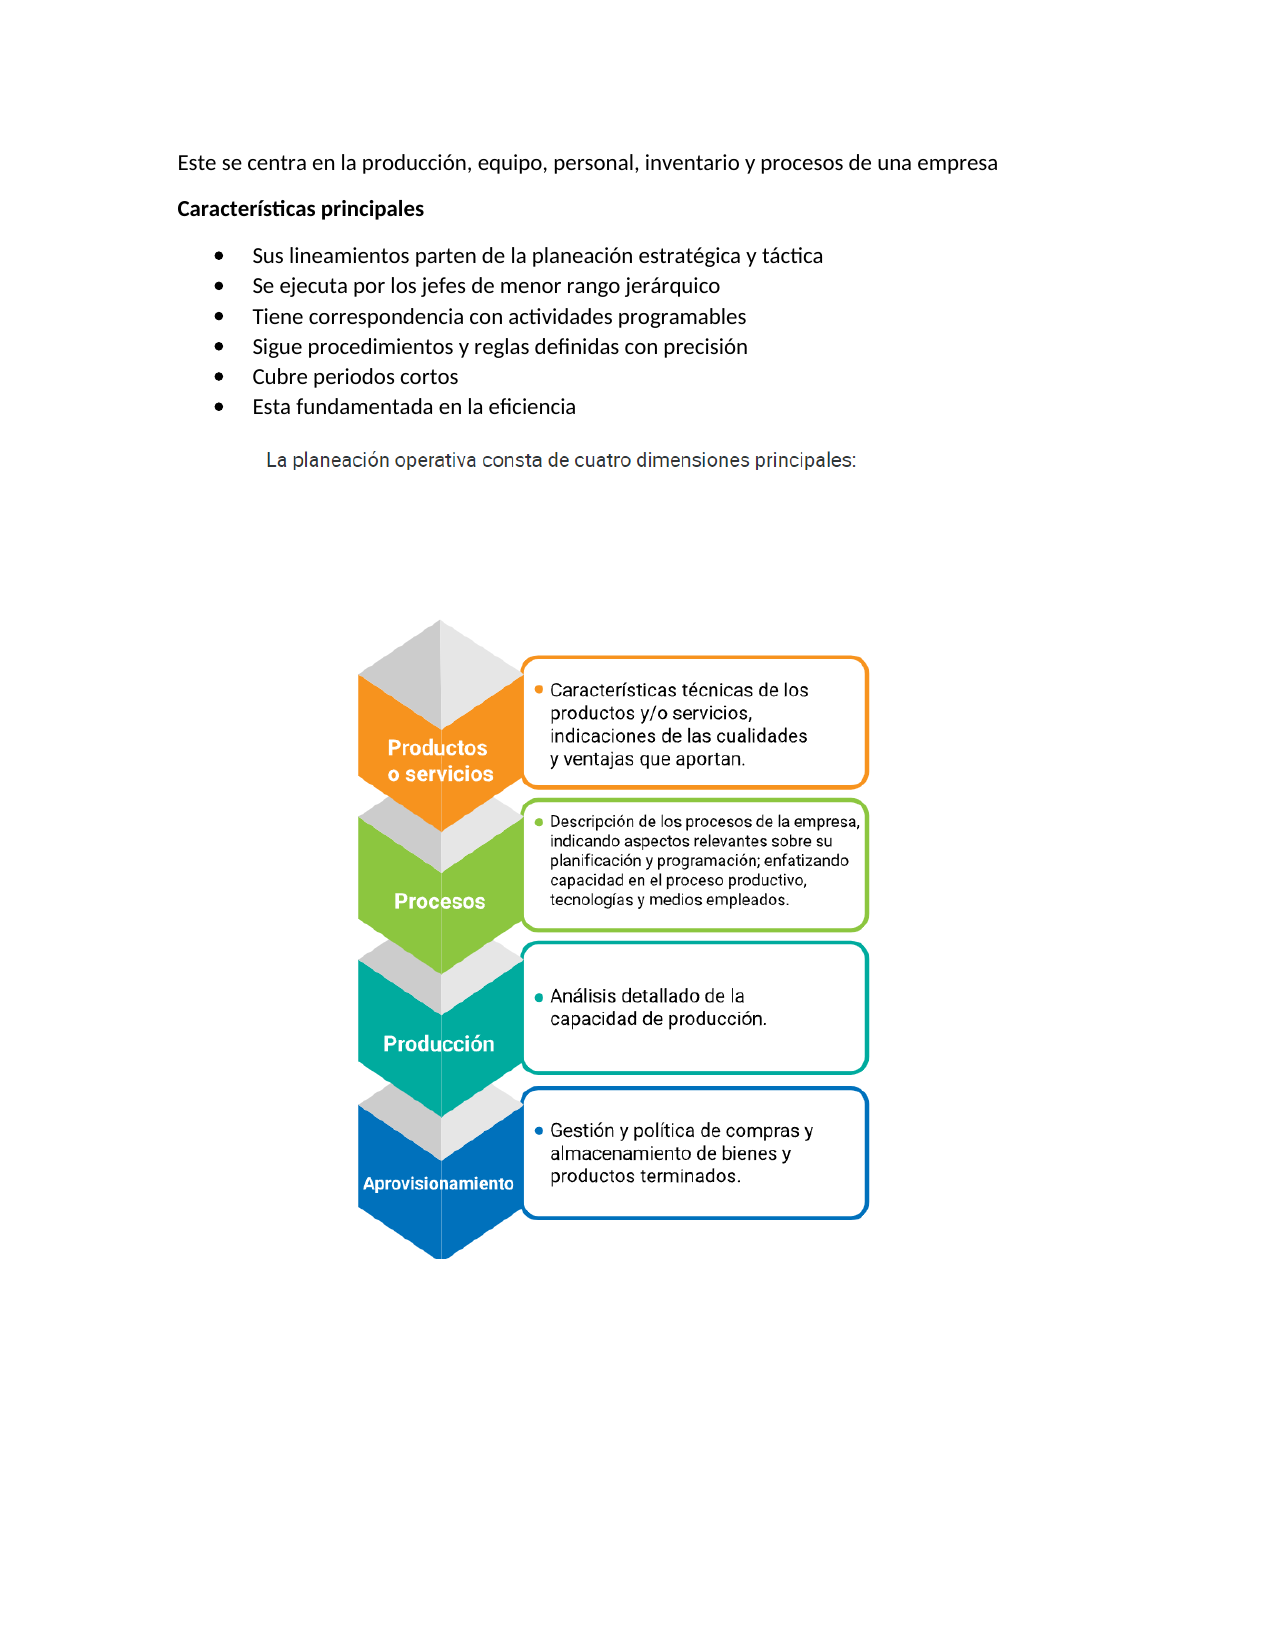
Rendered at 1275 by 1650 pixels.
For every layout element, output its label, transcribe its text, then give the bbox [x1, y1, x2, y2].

list Sus lineamientos parten de la planeación estratégica y táctica [215, 241, 1098, 269]
list Cubre periodos cortos [215, 362, 1098, 390]
text Características principales [177, 194, 1098, 222]
list Se ejecuta por los jefes de menor rango jerárquico [215, 272, 1098, 299]
list Esta fundamentada en la eficiencia [215, 392, 1098, 420]
text Este se centra en la producción, equipo, personal, inventario y procesos de una empresa [177, 148, 1098, 176]
picture [254, 439, 1021, 1259]
list Tiene correspondencia con actividades programables [215, 302, 1098, 330]
list Sigue procedimientos y reglas definidas con precisión [215, 332, 1098, 360]
